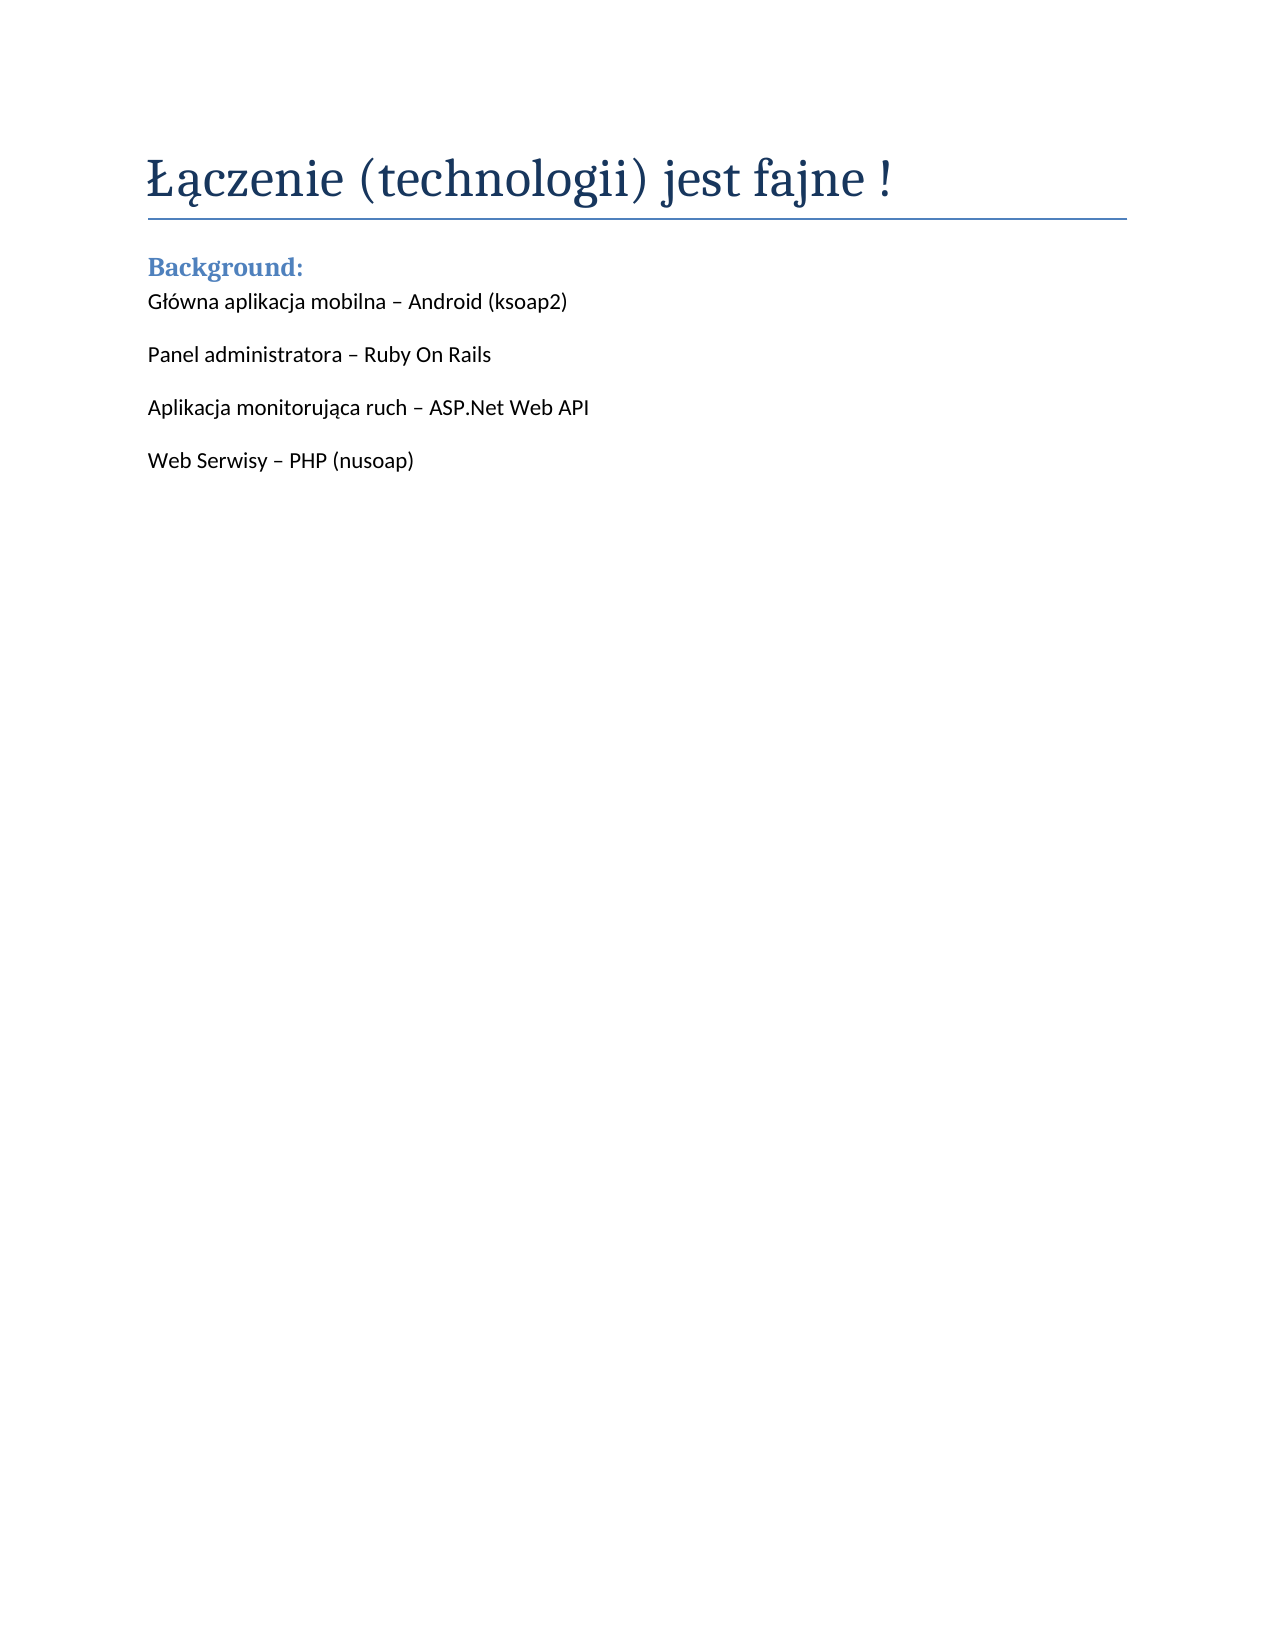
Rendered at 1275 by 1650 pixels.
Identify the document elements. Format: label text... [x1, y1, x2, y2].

text Panel administratora – Ruby On Rails [148, 340, 1127, 368]
text Aplikacja monitorująca ruch – ASP.Net Web API [148, 393, 1127, 421]
title Łączenie (technologii) jest fajne ! [148, 148, 1127, 218]
text Główna aplikacja mobilna – Android (ksoap2) [148, 287, 1127, 315]
text Web Serwisy – PHP (nusoap) [148, 446, 1127, 474]
subtitle Background: [148, 252, 1127, 283]
